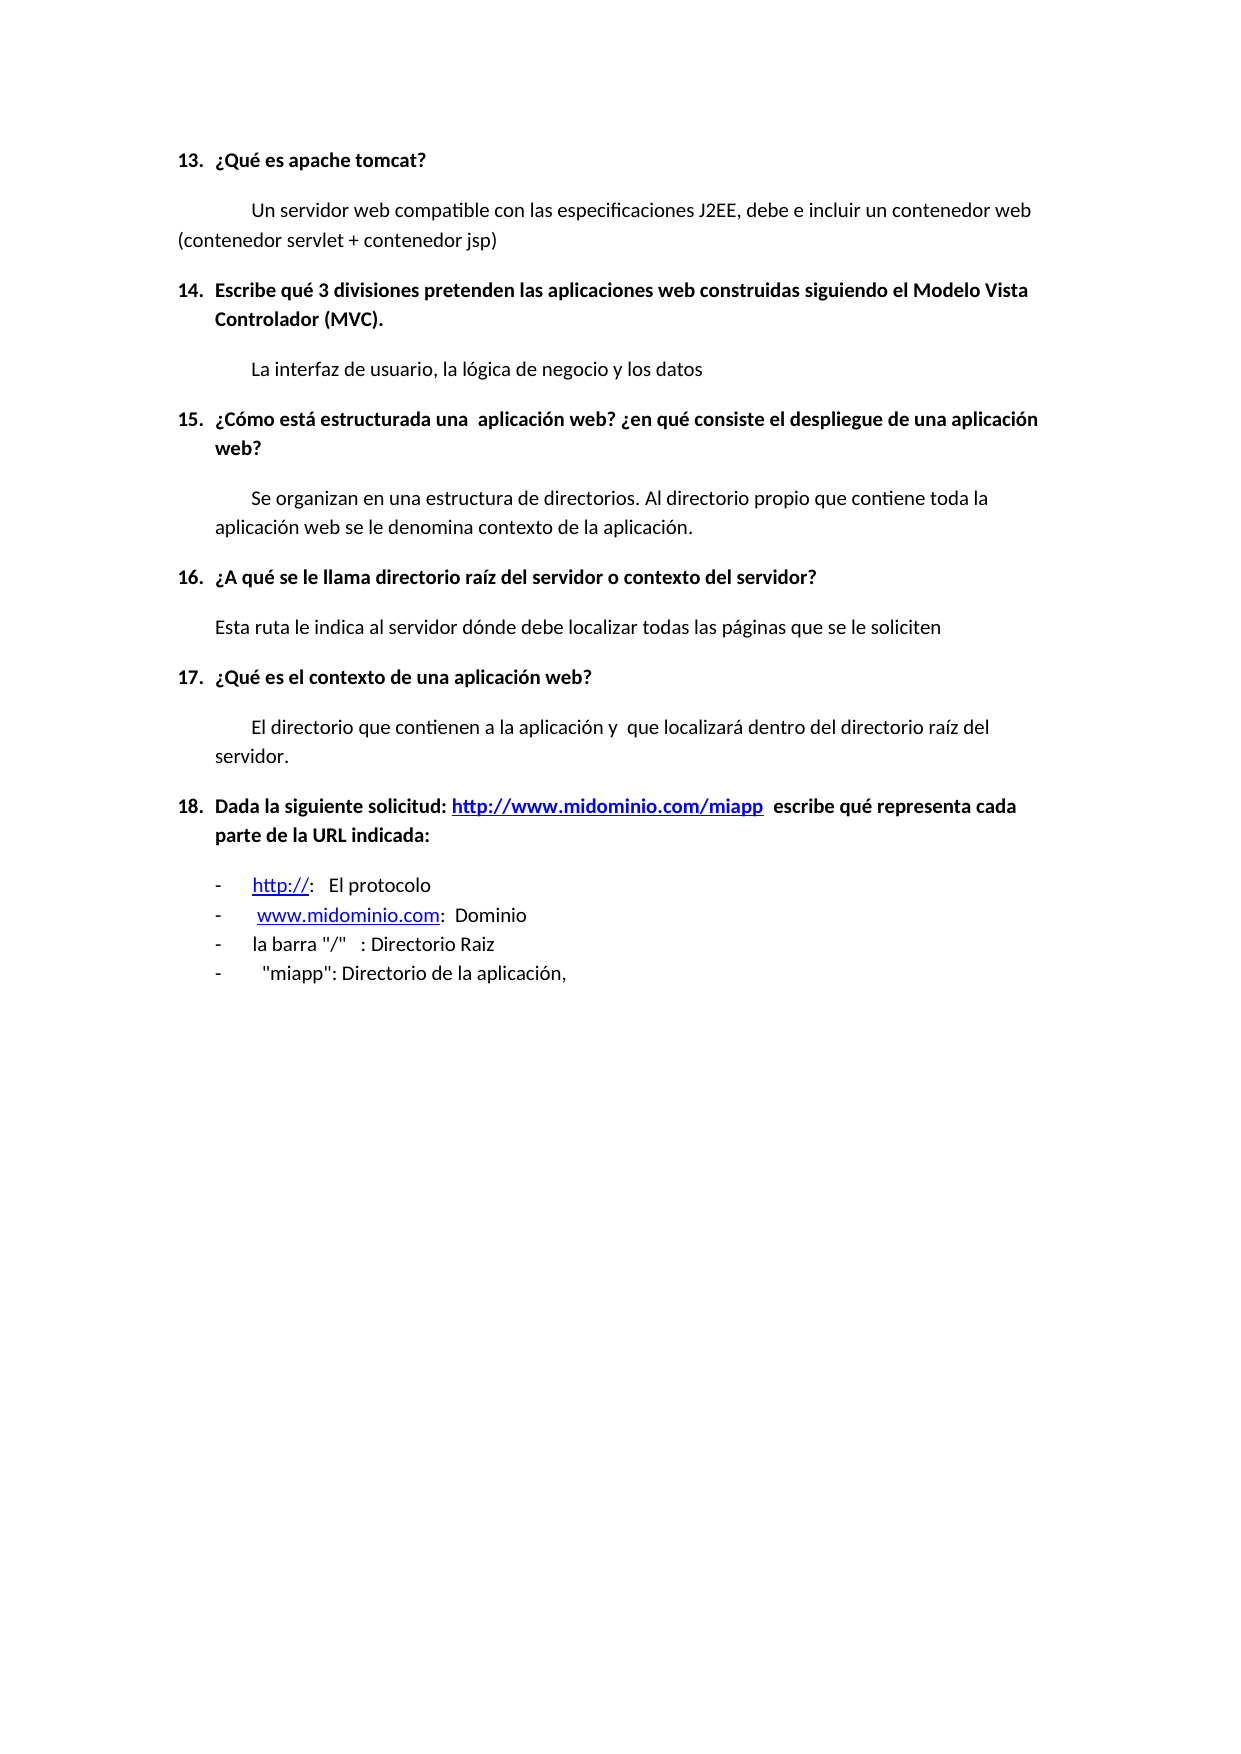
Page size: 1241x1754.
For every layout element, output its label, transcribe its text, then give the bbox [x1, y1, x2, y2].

list la barra "/" : Directorio Raiz [215, 931, 1063, 956]
list Escribe qué 3 divisiones pretenden las aplicaciones web construidas siguiendo el Modelo Vista Controlador (MVC). [177, 277, 1063, 331]
text Un servidor web compatible con las especificaciones J2EE, debe e incluir un contenedor web (contenedor servlet + contenedor jsp) [177, 198, 1063, 252]
list ¿A qué se le llama directorio raíz del servidor o contexto del servidor? [177, 564, 1063, 590]
list ¿Cómo está estructurada una aplicación web? ¿en qué consiste el despliegue de una aplicación web? [177, 406, 1063, 461]
list ¿Qué es apache tomcat? [177, 148, 1063, 173]
text La interfaz de usuario, la lógica de negocio y los datos [177, 356, 1063, 381]
text El directorio que contienen a la aplicación y que localizará dentro del directorio raíz del servidor. [215, 714, 1063, 769]
list www.midominio.com: Dominio [215, 902, 1063, 927]
list ¿Qué es el contexto de una aplicación web? [177, 664, 1063, 690]
list http://: El protocolo [215, 873, 1063, 898]
list "miapp": Directorio de la aplicación, [215, 960, 1063, 986]
text Esta ruta le indica al servidor dónde debe localizar todas las páginas que se le soliciten [215, 614, 1063, 640]
text Se organizan en una estructura de directorios. Al directorio propio que contiene toda la aplicación web se le denomina contexto de la aplicación. [215, 485, 1063, 540]
list Dada la siguiente solicitud: http://www.midominio.com/miapp escribe qué representa cada parte de la URL indicada: [177, 793, 1063, 848]
